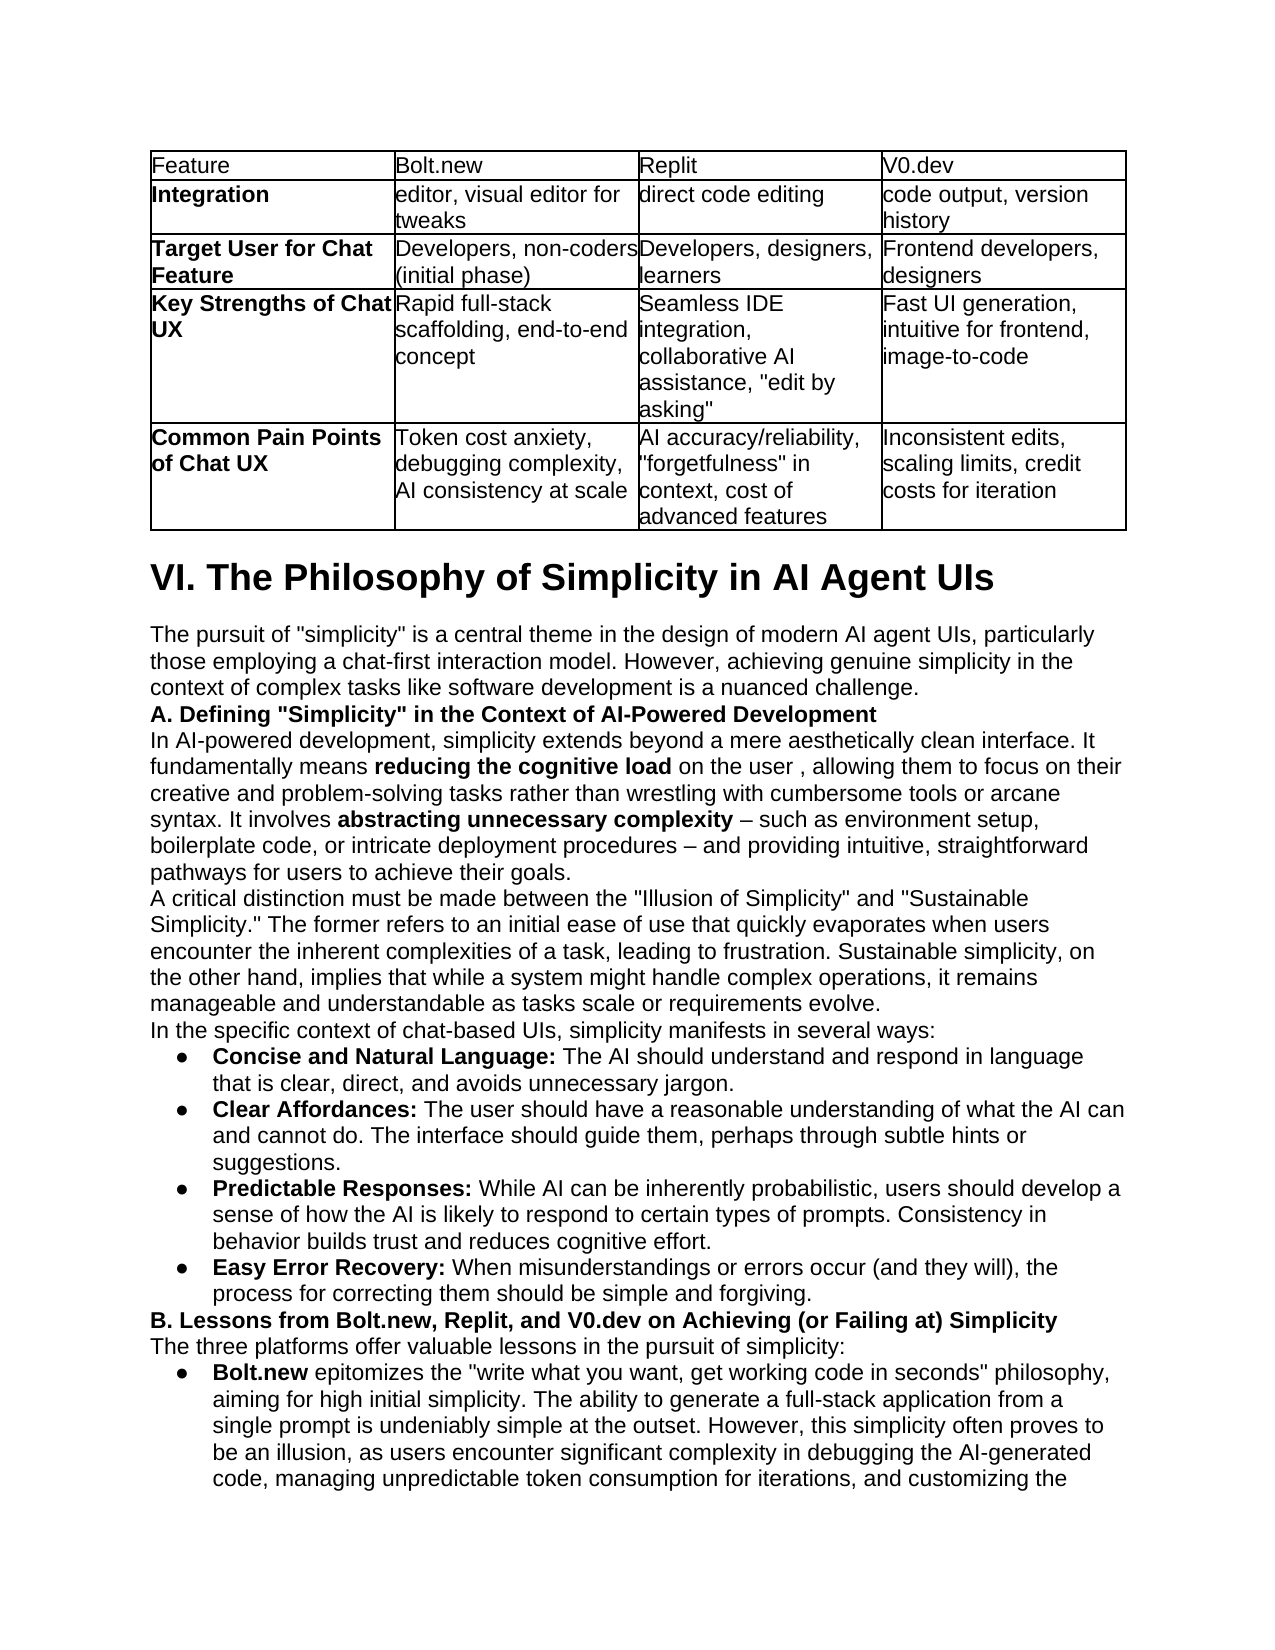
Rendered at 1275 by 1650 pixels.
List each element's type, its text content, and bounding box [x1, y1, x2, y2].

list Clear Affordances: The user should have a reasonable understanding of what the AI can and cannot do. The interface should guide them, perhaps through subtle hints or suggestions. [175, 1096, 1125, 1175]
table_header Bolt.new [396, 152, 638, 178]
table_cell Fast UI generation, intuitive for frontend, image-to-code [883, 290, 1125, 422]
table_cell Developers, designers, learners [640, 235, 881, 288]
table_cell Rapid full-stack scaffolding, end-to-end concept [396, 290, 638, 422]
table_cell Developers, non-coders (initial phase) [396, 235, 638, 288]
table_cell Target User for Chat Feature [152, 235, 394, 288]
subtitle VI. The Philosophy of Simplicity in AI Agent UIs [150, 555, 1125, 598]
text The three platforms offer valuable lessons in the pursuit of simplicity: [150, 1333, 1125, 1359]
table_cell Token cost anxiety, debugging complexity, AI consistency at scale [396, 424, 638, 529]
list Easy Error Recovery: When misunderstandings or errors occur (and they will), the process for correcting them should be simple and forgiving. [175, 1254, 1125, 1307]
text In AI-powered development, simplicity extends beyond a mere aesthetically clean interface. It fundamentally means reducing the cognitive load on the user , allowing them to focus on their creative and problem-solving tasks rather than wrestling with cumbersome tools or arcane syntax. It involves abstracting unnecessary complexity – such as environment setup, boilerplate code, or intricate deployment procedures – and providing intuitive, straightforward pathways for users to achieve their goals. [150, 727, 1125, 885]
table_cell Visual Feedback & Integration [152, 181, 394, 233]
text A. Defining "Simplicity" in the Context of AI-Powered Development [150, 701, 1125, 727]
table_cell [883, 181, 1125, 233]
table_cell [640, 181, 881, 233]
table_cell Common Pain Points of Chat UX [152, 424, 394, 529]
list Predictable Responses: While AI can be inherently probabilistic, users should develop a sense of how the AI is likely to respond to certain types of prompts. Consistency in behavior builds trust and reduces cognitive effort. [175, 1175, 1125, 1254]
list Concise and Natural Language: The AI should understand and respond in language that is clear, direct, and avoids unnecessary jargon. [175, 1043, 1125, 1096]
table_header V0.dev [883, 152, 1125, 178]
table_cell Key Strengths of Chat UX [152, 290, 394, 422]
text B. Lessons from Bolt.new, Replit, and V0.dev on Achieving (or Failing at) Simplicity [150, 1307, 1125, 1333]
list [175, 1359, 1125, 1491]
table_cell Frontend developers, designers [883, 235, 1125, 288]
text In the specific context of chat-based UIs, simplicity manifests in several ways: [150, 1017, 1125, 1043]
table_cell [396, 181, 638, 233]
table_header Replit [640, 152, 881, 178]
table_cell Seamless IDE integration, collaborative AI assistance, "edit by asking" [640, 290, 881, 422]
text A critical distinction must be made between the "Illusion of Simplicity" and "Sustainable Simplicity." The former refers to an initial ease of use that quickly evaporates when users encounter the inherent complexities of a task, leading to frustration. Sustainable simplicity, on the other hand, implies that while a system might handle complex operations, it remains manageable and understandable as tasks scale or requirements evolve. [150, 885, 1125, 1017]
text The pursuit of "simplicity" is a central theme in the design of modern AI agent UIs, particularly those employing a chat-first interaction model. However, achieving genuine simplicity in the context of complex tasks like software development is a nuanced challenge. [150, 621, 1125, 701]
table_cell AI accuracy/reliability, "forgetfulness" in context, cost of advanced features [640, 424, 881, 529]
table_header Feature [152, 152, 394, 178]
table_cell Inconsistent edits, scaling limits, credit costs for iteration [883, 424, 1125, 529]
